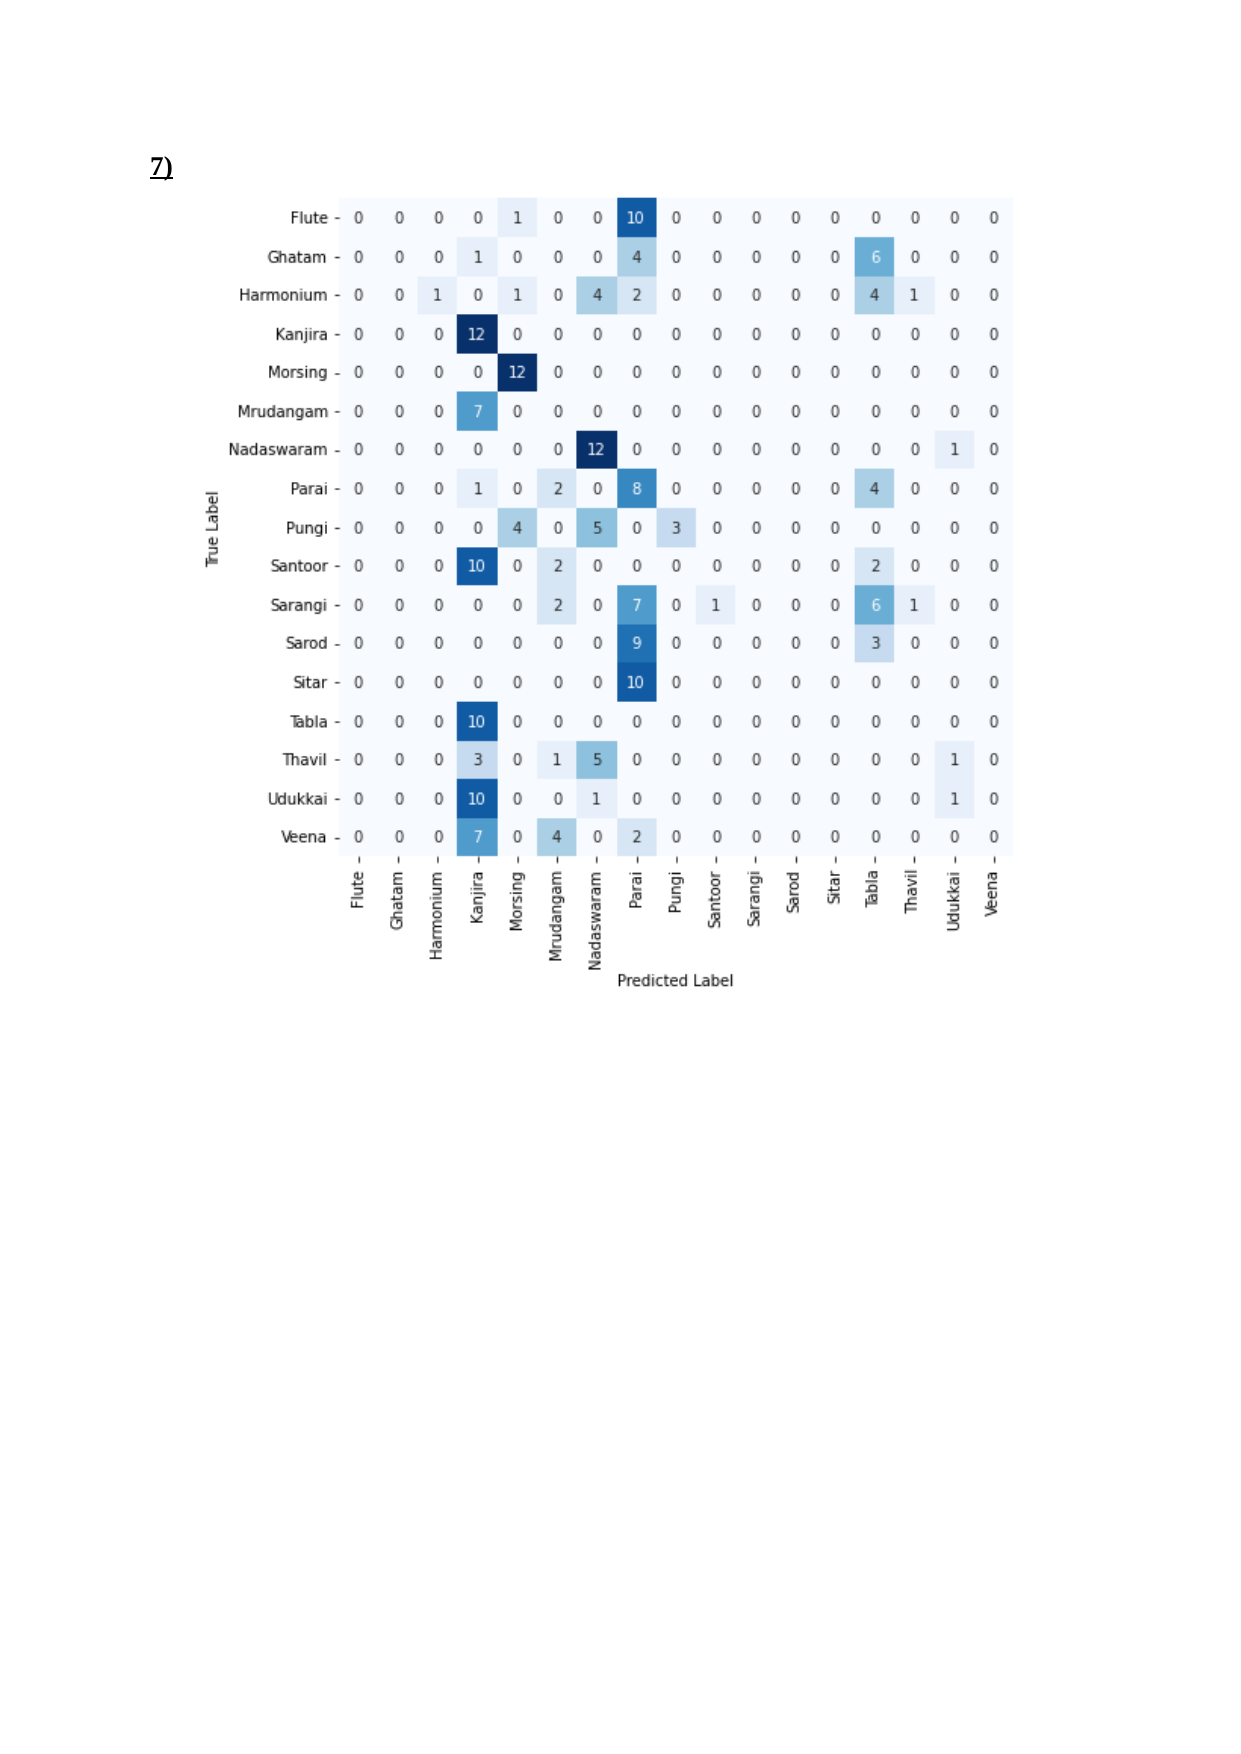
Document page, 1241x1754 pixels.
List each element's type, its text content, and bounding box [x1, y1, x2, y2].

picture [150, 195, 1091, 991]
text 7) [150, 150, 1090, 195]
